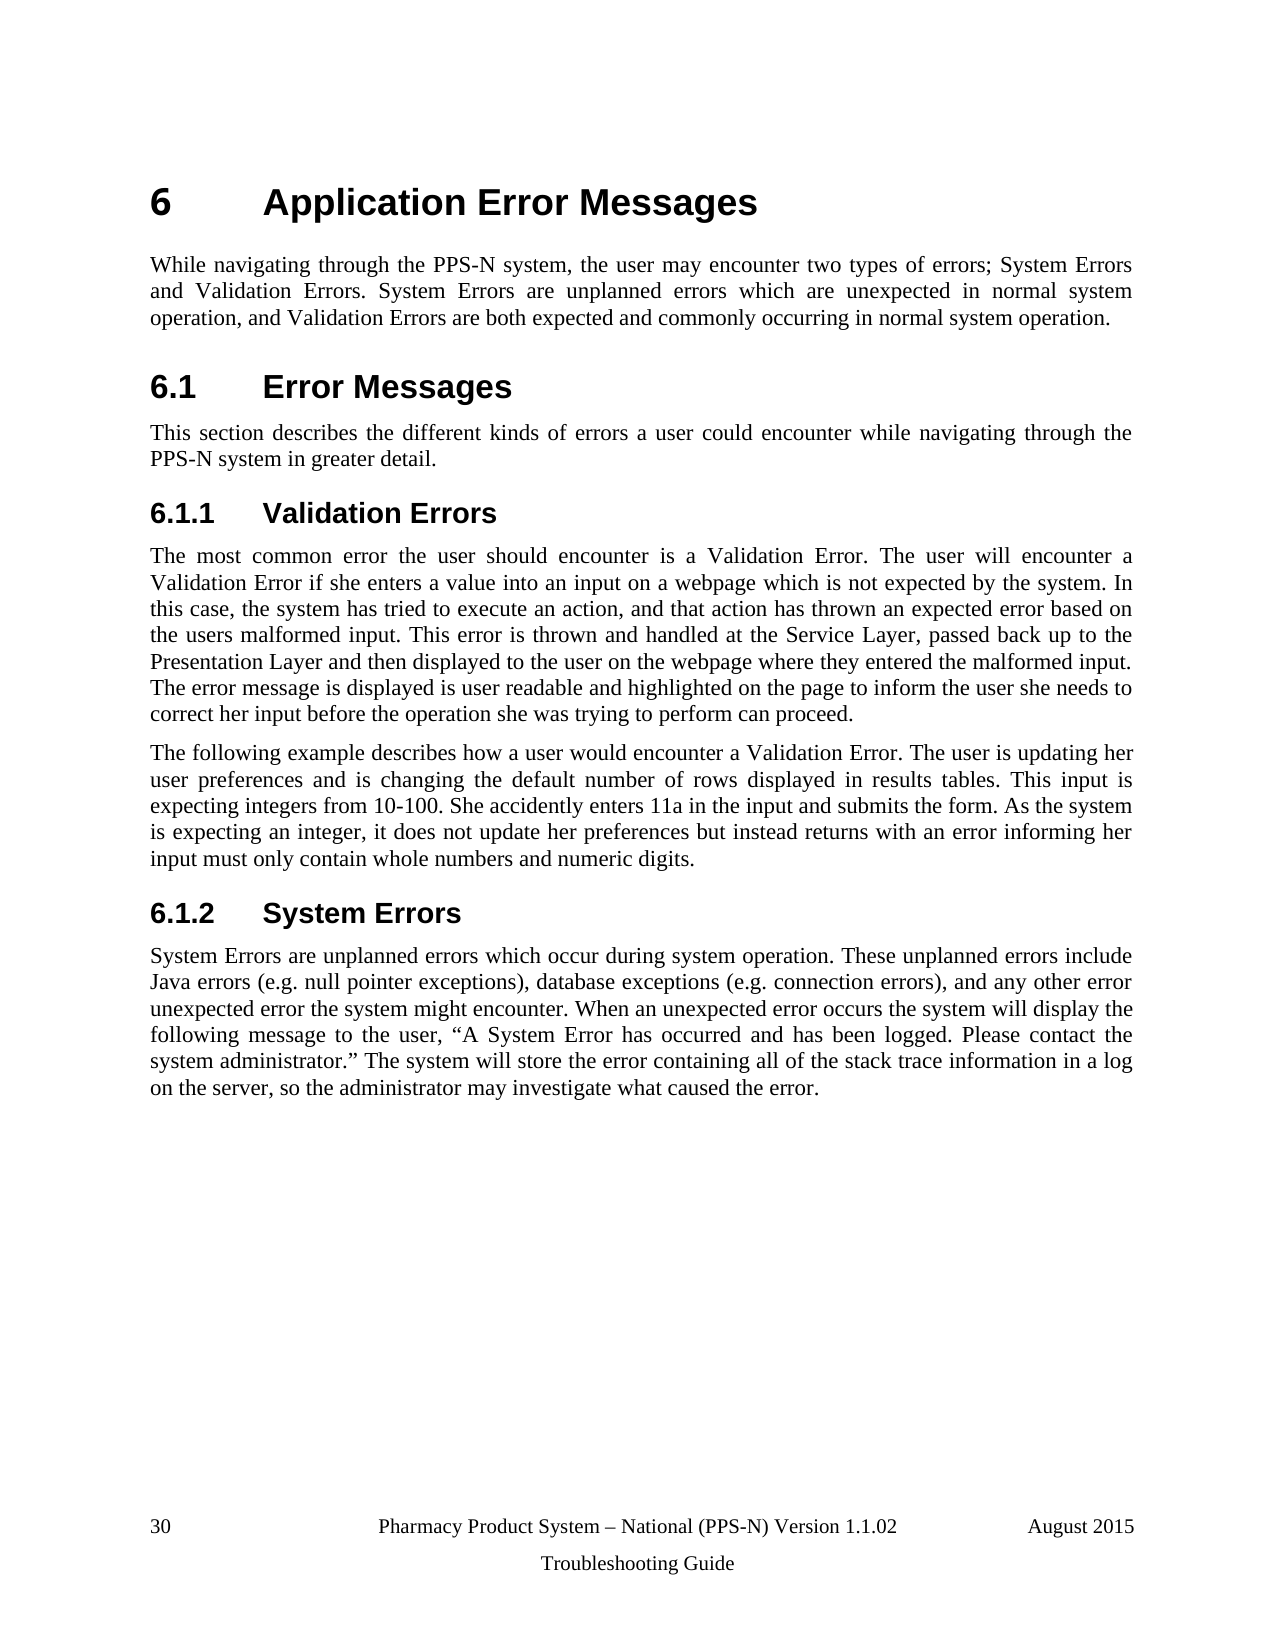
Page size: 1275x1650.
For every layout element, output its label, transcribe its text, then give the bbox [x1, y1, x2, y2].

text The most common error the user should encounter is a Validation Error. The user will encounter a Validation Error if she enters a value into an input on a webpage which is not expected by the system. In this case, the system has tried to execute an action, and that action has thrown an expected error based on the users malformed input. This error is thrown and handled at the Service Layer, passed back up to the Presentation Layer and then displayed to the user on the webpage where they entered the malformed input. The error message is displayed is user readable and highlighted on the page to inform the user she needs to correct her input before the operation she was trying to perform can proceed. [150, 542, 1134, 727]
text The following example describes how a user would encounter a Validation Error. The user is updating her user preferences and is changing the default number of rows displayed in results tables. This input is expecting integers from 10-100. She accidently enters 11a in the input and submits the form. As the system is expecting an integer, it does not update her preferences but instead returns with an error informing her input must only contain whole numbers and numeric digits. [150, 739, 1134, 871]
subtitle System Errors [150, 896, 1134, 929]
subtitle Error Messages [150, 368, 1134, 406]
text While navigating through the PPS-N system, the user may encounter two types of errors; System Errors and Validation Errors. System Errors are unplanned errors which are unexpected in normal system operation, and Validation Errors are both expected and commonly occurring in normal system operation. [150, 251, 1134, 330]
subtitle Validation Errors [150, 496, 1134, 530]
subtitle Application Error Messages [150, 175, 1134, 226]
text This section describes the different kinds of errors a user could encounter while navigating through the PPS-N system in greater detail. [150, 418, 1134, 471]
text System Errors are unplanned errors which occur during system operation. These unplanned errors include Java errors (e.g. null pointer exceptions), database exceptions (e.g. connection errors), and any other error unexpected error the system might encounter. When an unexpected error occurs the system will display the following message to the user, “A System Error has occurred and has been logged. Please contact the system administrator.” The system will store the error containing all of the stack trace information in a log on the server, so the administrator may investigate what caused the error. [150, 942, 1134, 1100]
